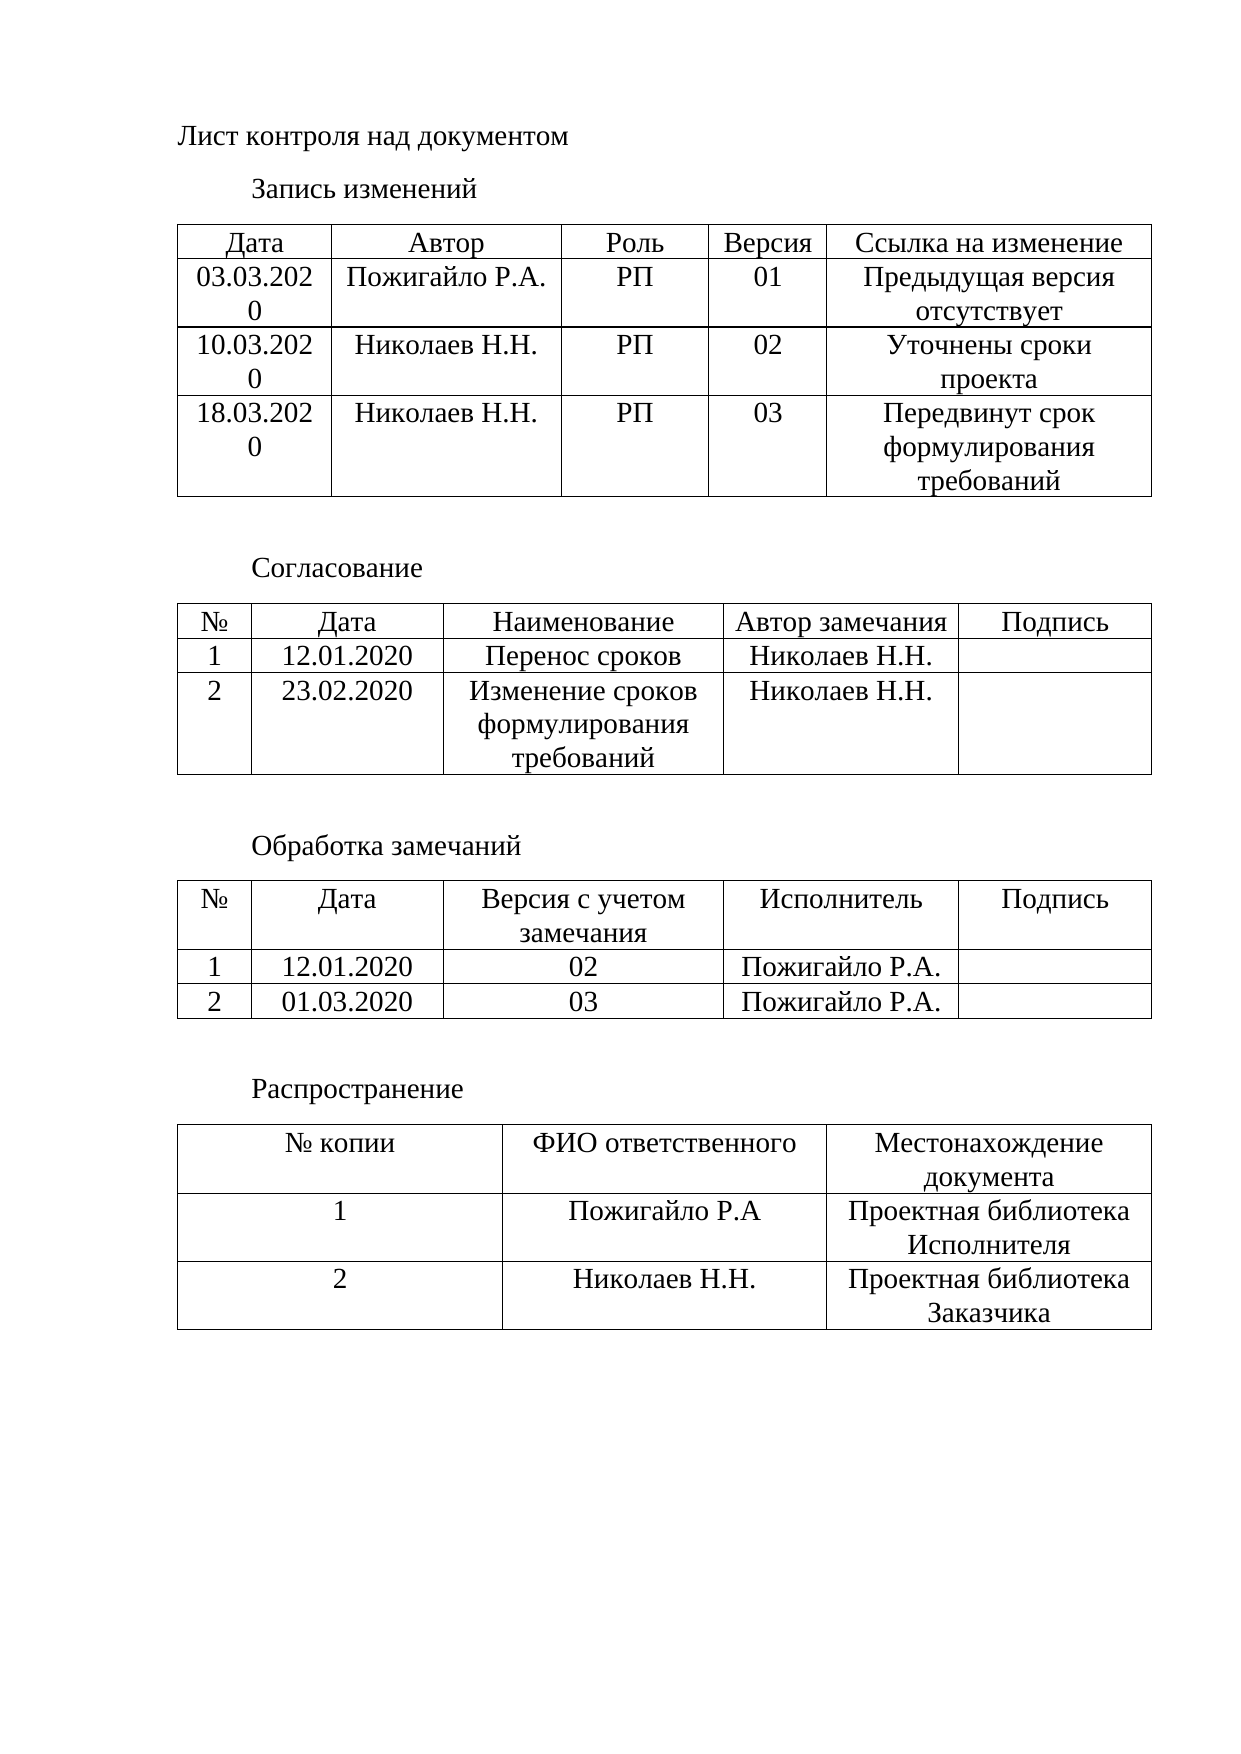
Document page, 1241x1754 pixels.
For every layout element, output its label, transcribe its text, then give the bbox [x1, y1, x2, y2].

text Согласование [177, 550, 1152, 584]
table_cell 10.03.2020 [178, 328, 331, 394]
table_header Дата [252, 604, 443, 637]
table_header Наименование [444, 604, 723, 637]
table_cell Николаев Н.Н. [332, 328, 561, 394]
table_cell [959, 673, 1151, 774]
table_cell Николаев Н.Н. [724, 673, 958, 774]
table_cell 01 [709, 259, 826, 326]
table_cell Николаев Н.Н. [503, 1262, 826, 1329]
table_header Подпись [959, 604, 1151, 637]
text Запись изменений [177, 171, 1152, 204]
text Обработка замечаний [177, 828, 1152, 861]
table_header Дата [178, 225, 331, 258]
table_cell 2 [178, 984, 251, 1018]
table_header ФИО ответственного [503, 1125, 826, 1192]
table_header № копии [178, 1125, 502, 1192]
table_cell 18.03.2020 [178, 396, 331, 496]
table_header № [178, 604, 251, 637]
table_cell Предыдущая версия отсутствует [827, 259, 1151, 326]
table_cell 02 [444, 950, 723, 983]
table_cell 1 [178, 639, 251, 672]
table_header Подпись [959, 881, 1151, 948]
table_cell Пожигайло Р.А [503, 1194, 826, 1261]
table_header Роль [562, 225, 708, 258]
table_header Версия с учетом замечания [444, 881, 723, 948]
text Распространение [177, 1072, 1152, 1105]
table_cell Проектная библиотека Заказчика [827, 1262, 1151, 1329]
table_cell РП [562, 396, 708, 496]
table_cell 03.03.2020 [178, 259, 331, 326]
table_cell Изменение сроков формулирования требований [444, 673, 723, 774]
table_cell 03 [709, 396, 826, 496]
table_header Версия [709, 225, 826, 258]
table_cell Проектная библиотека Исполнителя [827, 1194, 1151, 1261]
table_cell РП [562, 328, 708, 394]
table_cell Пожигайло Р.А. [332, 259, 561, 326]
table_cell Николаев Н.Н. [332, 396, 561, 496]
table_cell 2 [178, 1262, 502, 1329]
table_cell 01.03.2020 [252, 984, 443, 1018]
table_cell Николаев Н.Н. [724, 639, 958, 672]
table_cell Передвинут срок формулирования требований [827, 396, 1151, 496]
table_header Дата [252, 881, 443, 948]
table_cell 03 [444, 984, 723, 1018]
table_cell [959, 984, 1151, 1018]
table_cell Пожигайло Р.А. [724, 984, 958, 1018]
table_header Местонахождение документа [827, 1125, 1151, 1192]
table_cell Перенос сроков [444, 639, 723, 672]
table_header Ссылка на изменение [827, 225, 1151, 258]
table_cell 02 [709, 328, 826, 394]
table_cell Пожигайло Р.А. [724, 950, 958, 983]
table_cell Уточнены сроки проекта [827, 328, 1151, 394]
table_cell 2 [178, 673, 251, 774]
table_cell 23.02.2020 [252, 673, 443, 774]
table_header Автор [332, 225, 561, 258]
table_header Автор замечания [724, 604, 958, 637]
table_header Исполнитель [724, 881, 958, 948]
table_header № [178, 881, 251, 948]
table_cell 1 [178, 950, 251, 983]
table_cell 1 [178, 1194, 502, 1261]
table_cell [959, 950, 1151, 983]
text Лист контроля над документом [177, 118, 1152, 152]
table_cell 12.01.2020 [252, 639, 443, 672]
table_cell 12.01.2020 [252, 950, 443, 983]
table_cell [959, 639, 1151, 672]
table_cell РП [562, 259, 708, 326]
